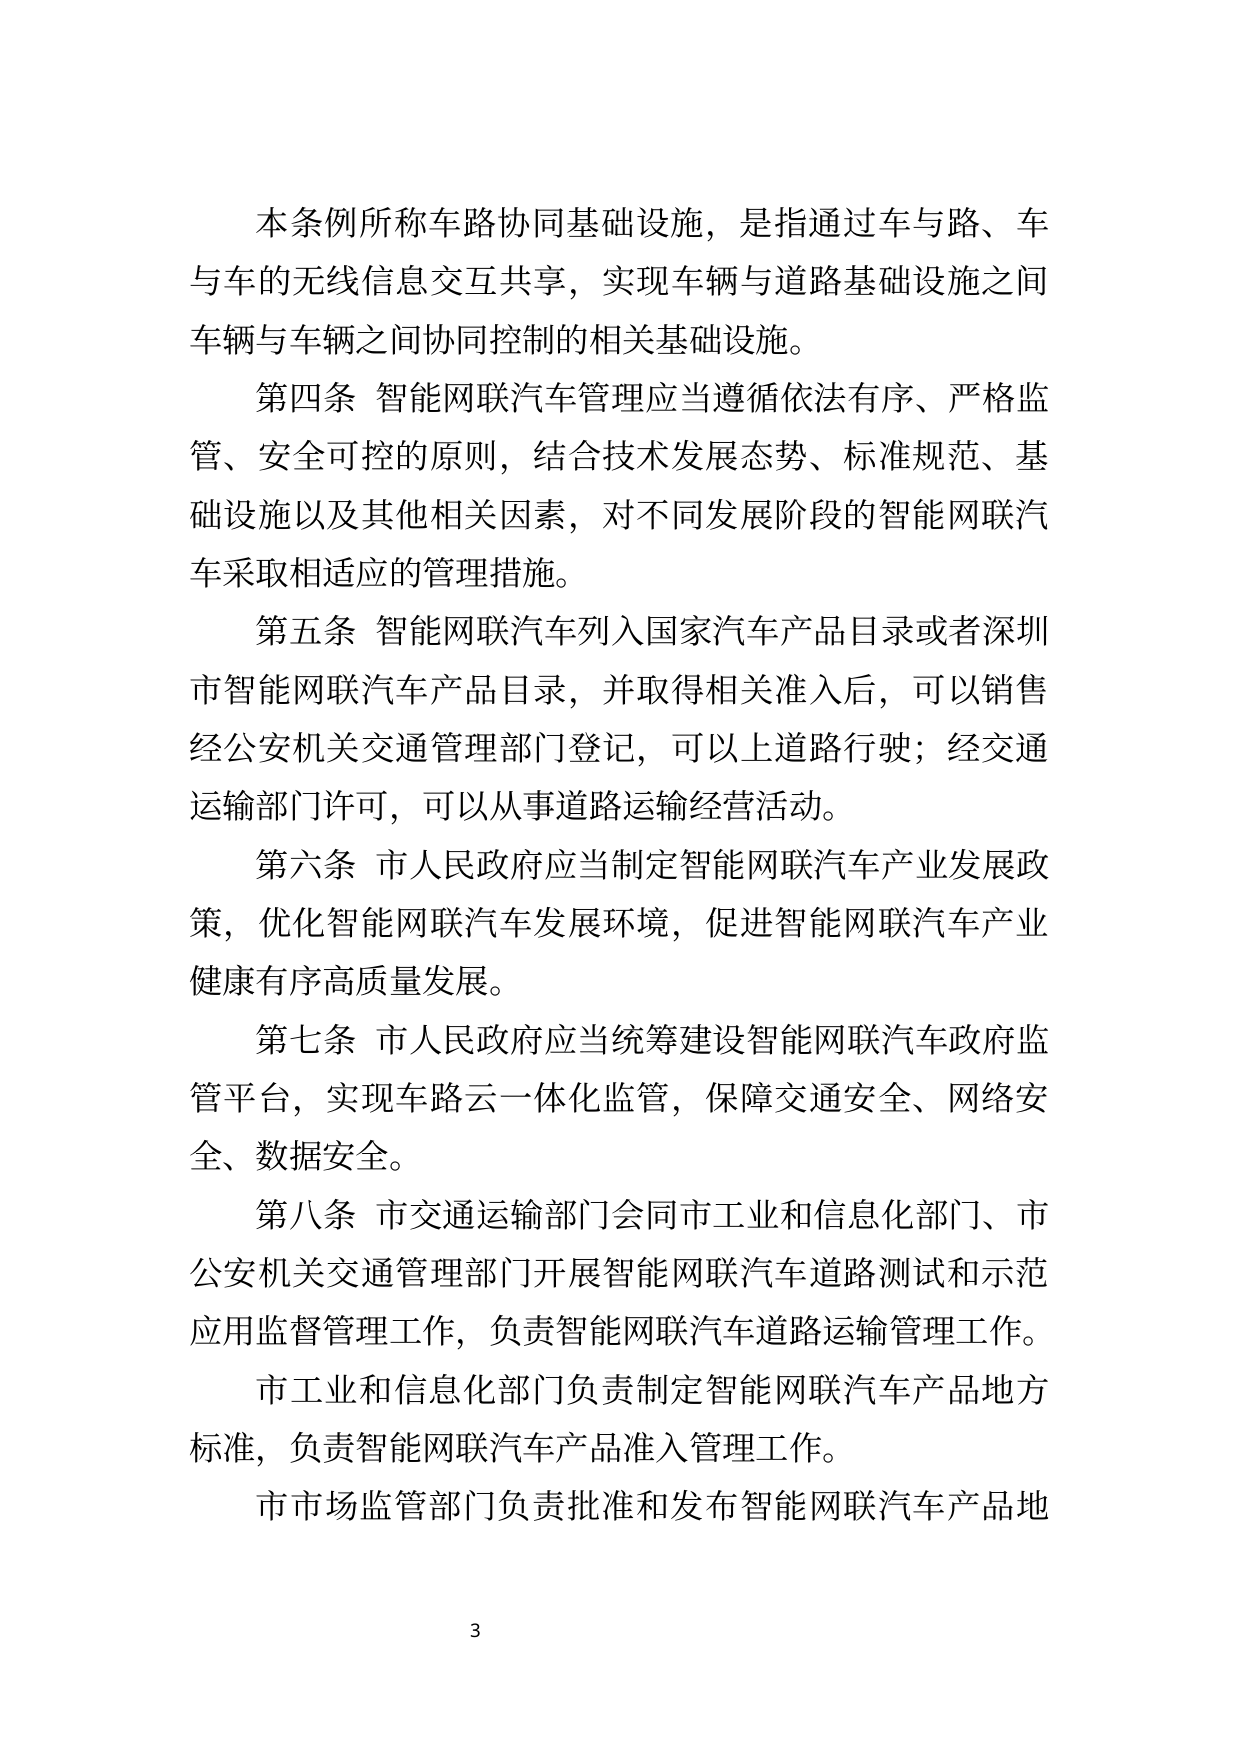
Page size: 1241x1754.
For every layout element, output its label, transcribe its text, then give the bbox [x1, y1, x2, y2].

text 第八条 市交通运输部门会同市工业和信息化部门、市公安机关交通管理部门开展智能网联汽车道路测试和示范应用监督管理工作，负责智能网联汽车道路运输管理工作。 [189, 1181, 1051, 1356]
text 第六条 市人民政府应当制定智能网联汽车产业发展政策，优化智能网联汽车发展环境，促进智能网联汽车产业健康有序高质量发展。 [189, 831, 1051, 1006]
text 本条例所称车路协同基础设施，是指通过车与路、车与车的无线信息交互共享，实现车辆与道路基础设施之间、车辆与车辆之间协同控制的相关基础设施。 [189, 189, 1051, 364]
text 第四条 智能网联汽车管理应当遵循依法有序、严格监管、安全可控的原则，结合技术发展态势、标准规范、基础设施以及其他相关因素，对不同发展阶段的智能网联汽车采取相适应的管理措施。 [189, 364, 1051, 597]
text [189, 1472, 1051, 1531]
text 第七条 市人民政府应当统筹建设智能网联汽车政府监管平台，实现车路云一体化监管，保障交通安全、网络安全、数据安全。 [189, 1006, 1051, 1181]
text 市工业和信息化部门负责制定智能网联汽车产品地方标准，负责智能网联汽车产品准入管理工作。 [189, 1356, 1051, 1472]
text 第五条 智能网联汽车列入国家汽车产品目录或者深圳市智能网联汽车产品目录，并取得相关准入后，可以销售；经公安机关交通管理部门登记，可以上道路行驶；经交通运输部门许可，可以从事道路运输经营活动。 [189, 597, 1051, 831]
